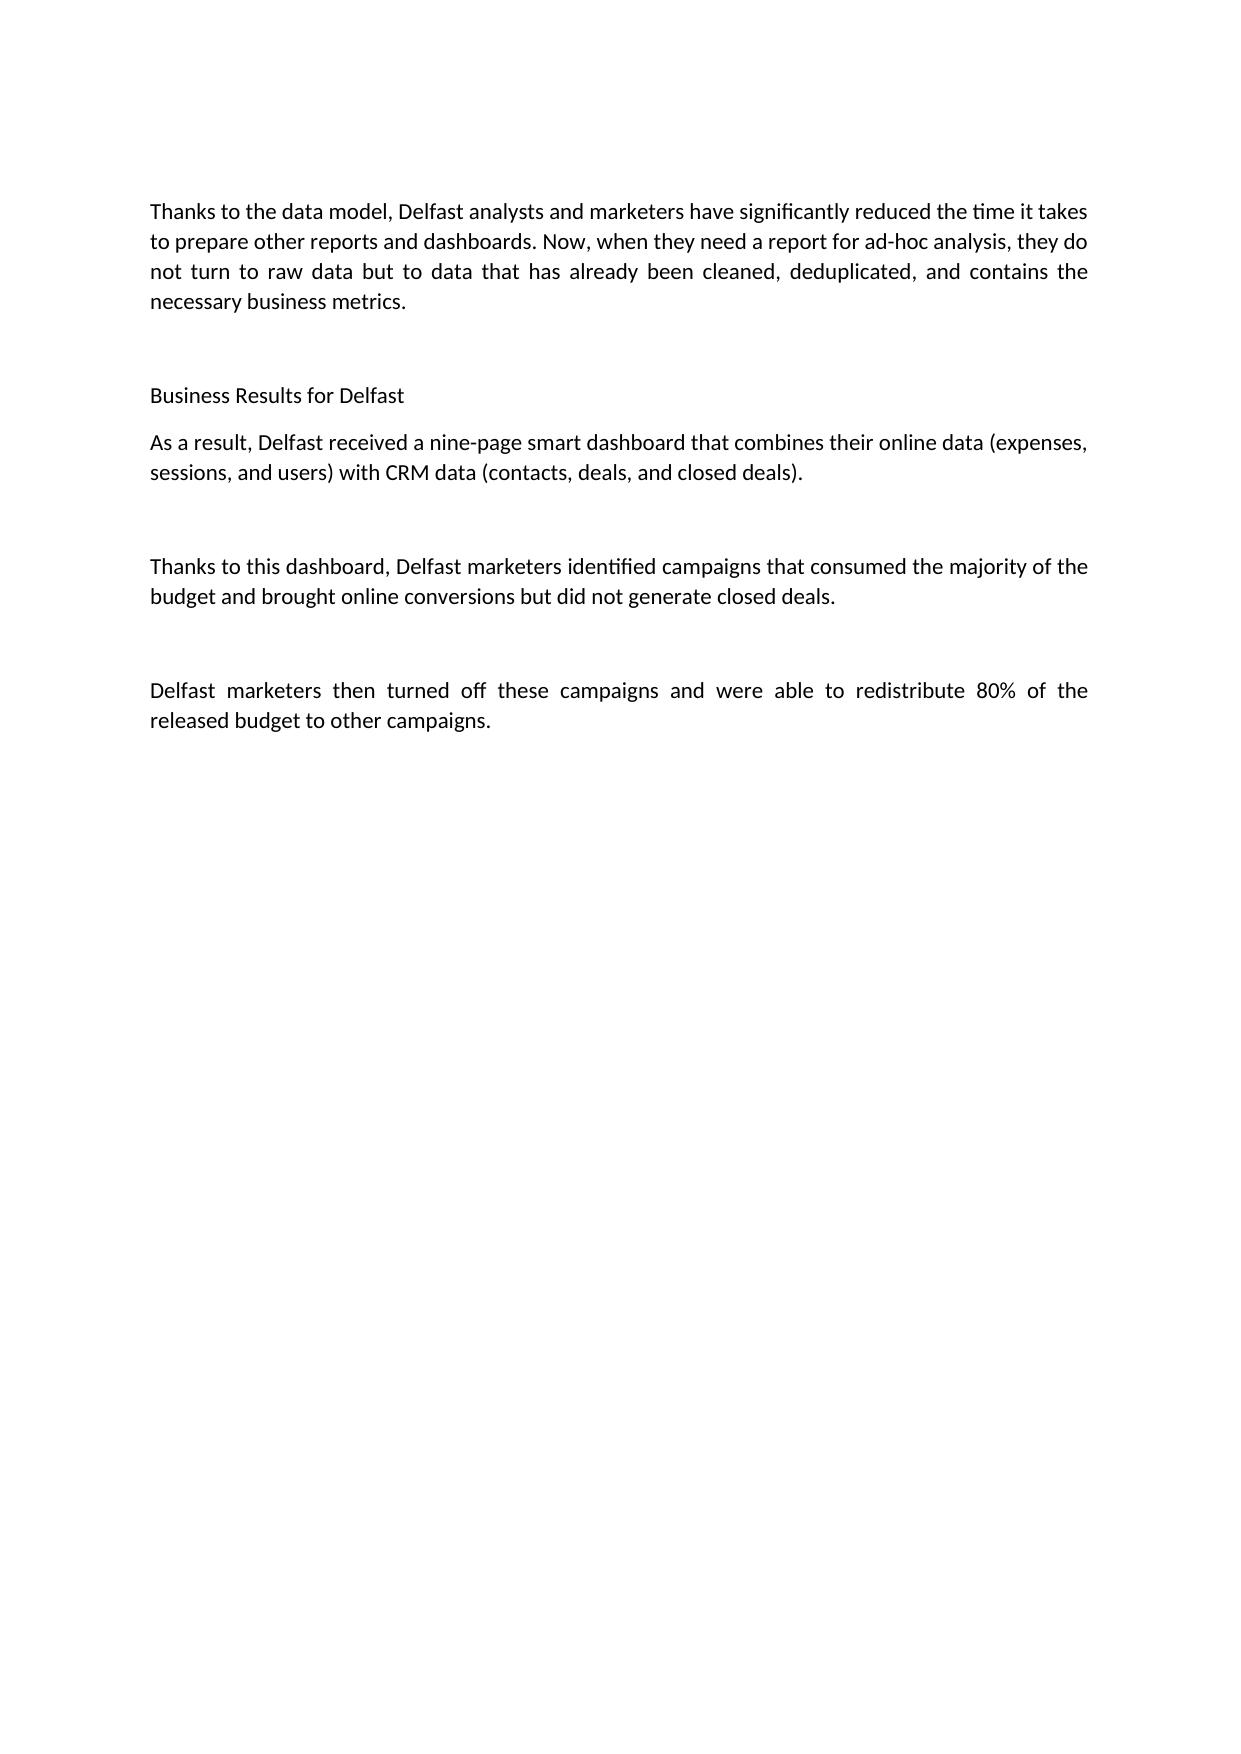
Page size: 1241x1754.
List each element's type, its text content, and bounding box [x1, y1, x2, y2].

text As a result, Delfast received a nine-page smart dashboard that combines their online data (expenses, sessions, and users) with CRM data (contacts, deals, and closed deals). [150, 428, 1090, 486]
text Thanks to the data model, Delfast analysts and marketers have significantly reduced the time it takes to prepare other reports and dashboards. Now, when they need a report for ad-hoc analysis, they do not turn to raw data but to data that has already been cleaned, deduplicated, and contains the necessary business metrics. [150, 197, 1090, 316]
text Business Results for Delfast [150, 381, 1090, 409]
text Delfast marketers then turned off these campaigns and were able to redistribute 80% of the released budget to other campaigns. [150, 676, 1090, 734]
text Thanks to this dashboard, Delfast marketers identified campaigns that consumed the majority of the budget and brought online conversions but did not generate closed deals. [150, 552, 1090, 610]
